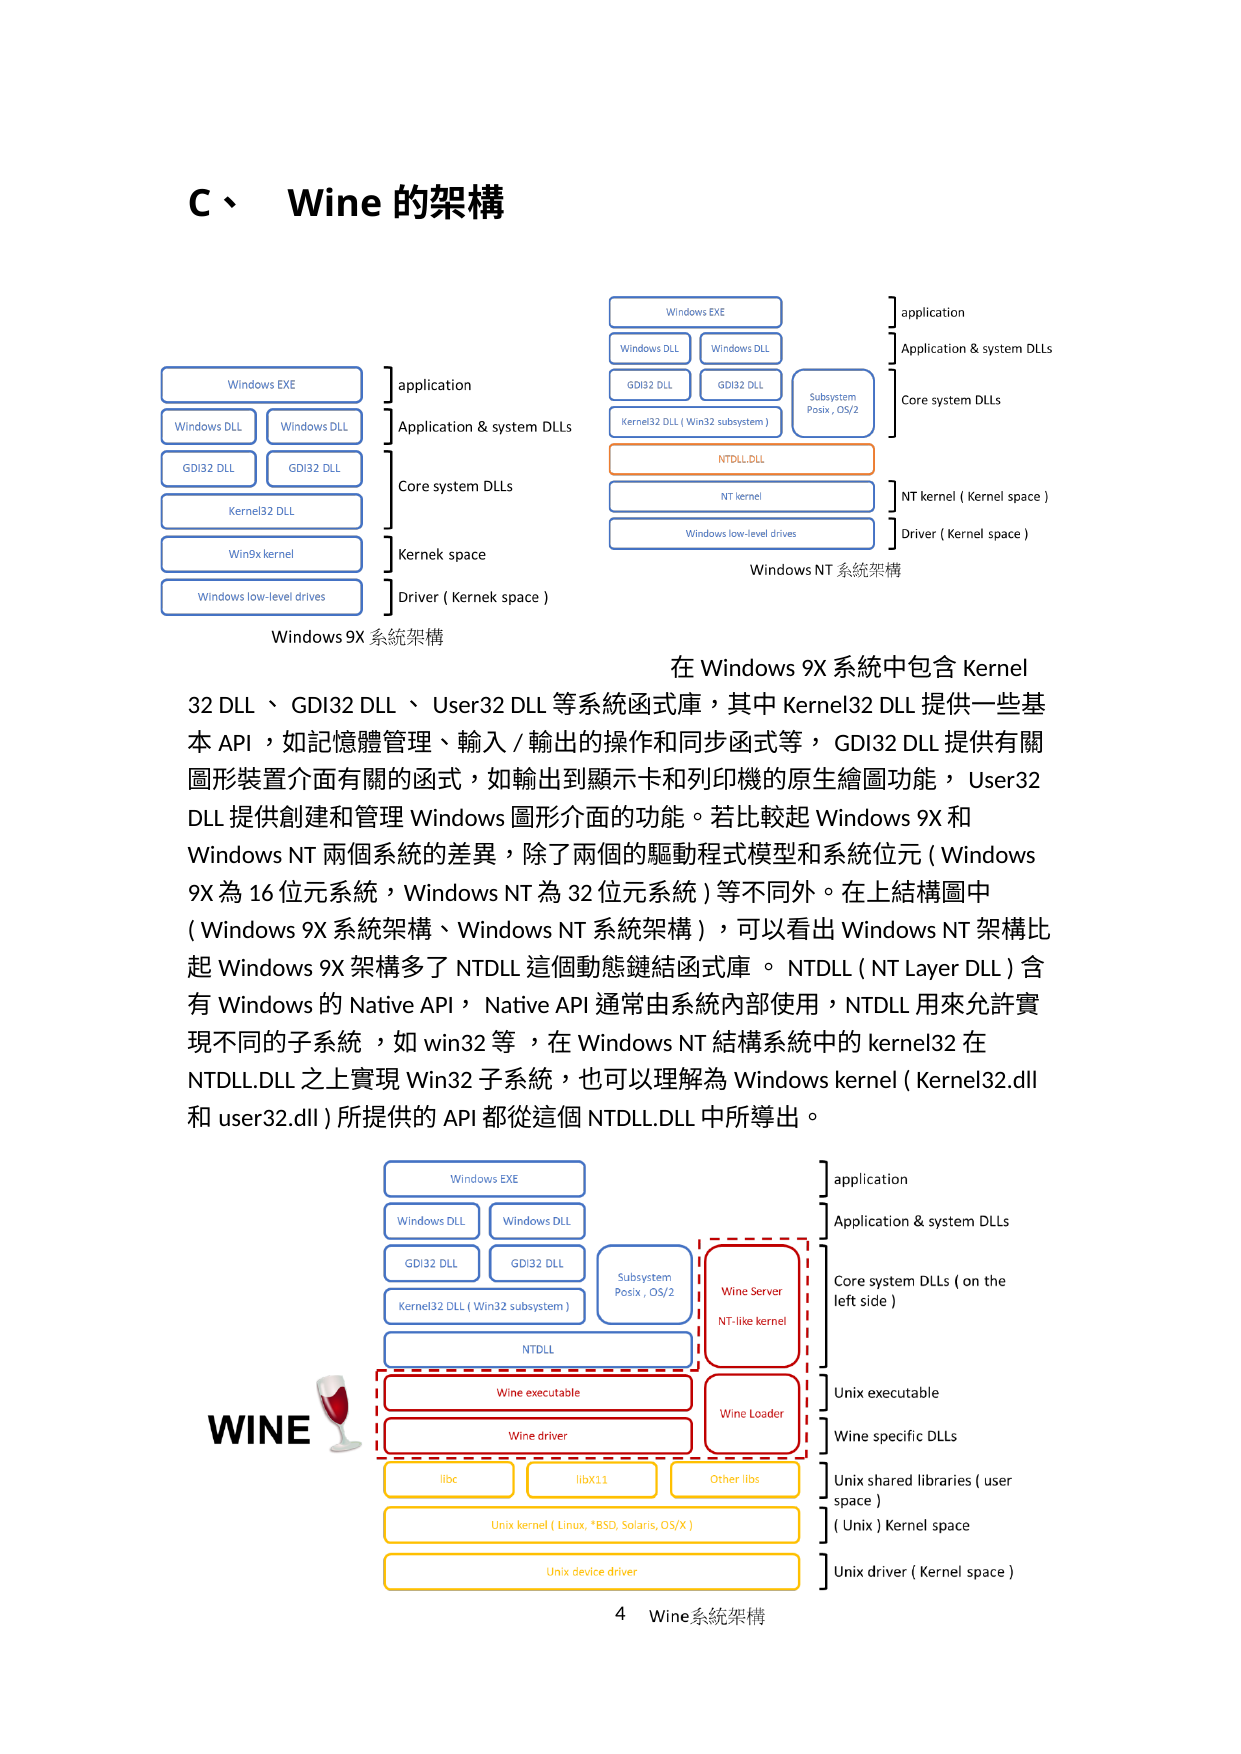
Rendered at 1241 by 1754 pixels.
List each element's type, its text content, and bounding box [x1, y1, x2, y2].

subtitle C、 Wine 的架構 [187, 162, 1053, 237]
picture [608, 296, 1076, 589]
text 在 Windows 9X 系統中包含 Kernel 32 DLL 、 GDI32 DLL 、 User32 DLL 等系統函式庫，其中 Kernel32 DLL 提供一些基本 API ，如記憶體管理、輸入 / 輸出的操作和同步函式等， GDI32 DLL 提供有關圖形裝置介面有關的函式，如輸出到顯示卡和列印機的原生繪圖功能， User32 DLL 提供創建和管理 Windows圖形介面的功能。若比較起 Windows 9X 和 Windows NT 兩個系統的差異，除了兩個的驅動程式模型和系統位元 ( Windows 9X為16位元系統，Windows NT為32位元系統 ) 等不同外。在上結構圖中 ( Windows 9X 系統架構、Windows NT 系統架構 ) ，可以看出 Windows NT 架構比起 Windows 9X 架構多了 NTDLL 這個動態鏈結函式庫 。 NTDLL ( NT Layer DLL ) 含有 Windows 的 Native API， Native API 通常由系統內部使用，NTDLL 用來允許實現不同的子系統 ，如 win32 等 ，在 Windows NT 結構系統中的 kernel32 在 NTDLL.DLL 之上實現 Win32 子系統，也可以理解為 Windows kernel ( Kernel32.dll 和 user32.dll ) 所提供的 API 都從這個NTDLL.DLL中所導出。 [187, 646, 1053, 1134]
picture [160, 366, 602, 659]
picture [204, 1160, 1037, 1638]
